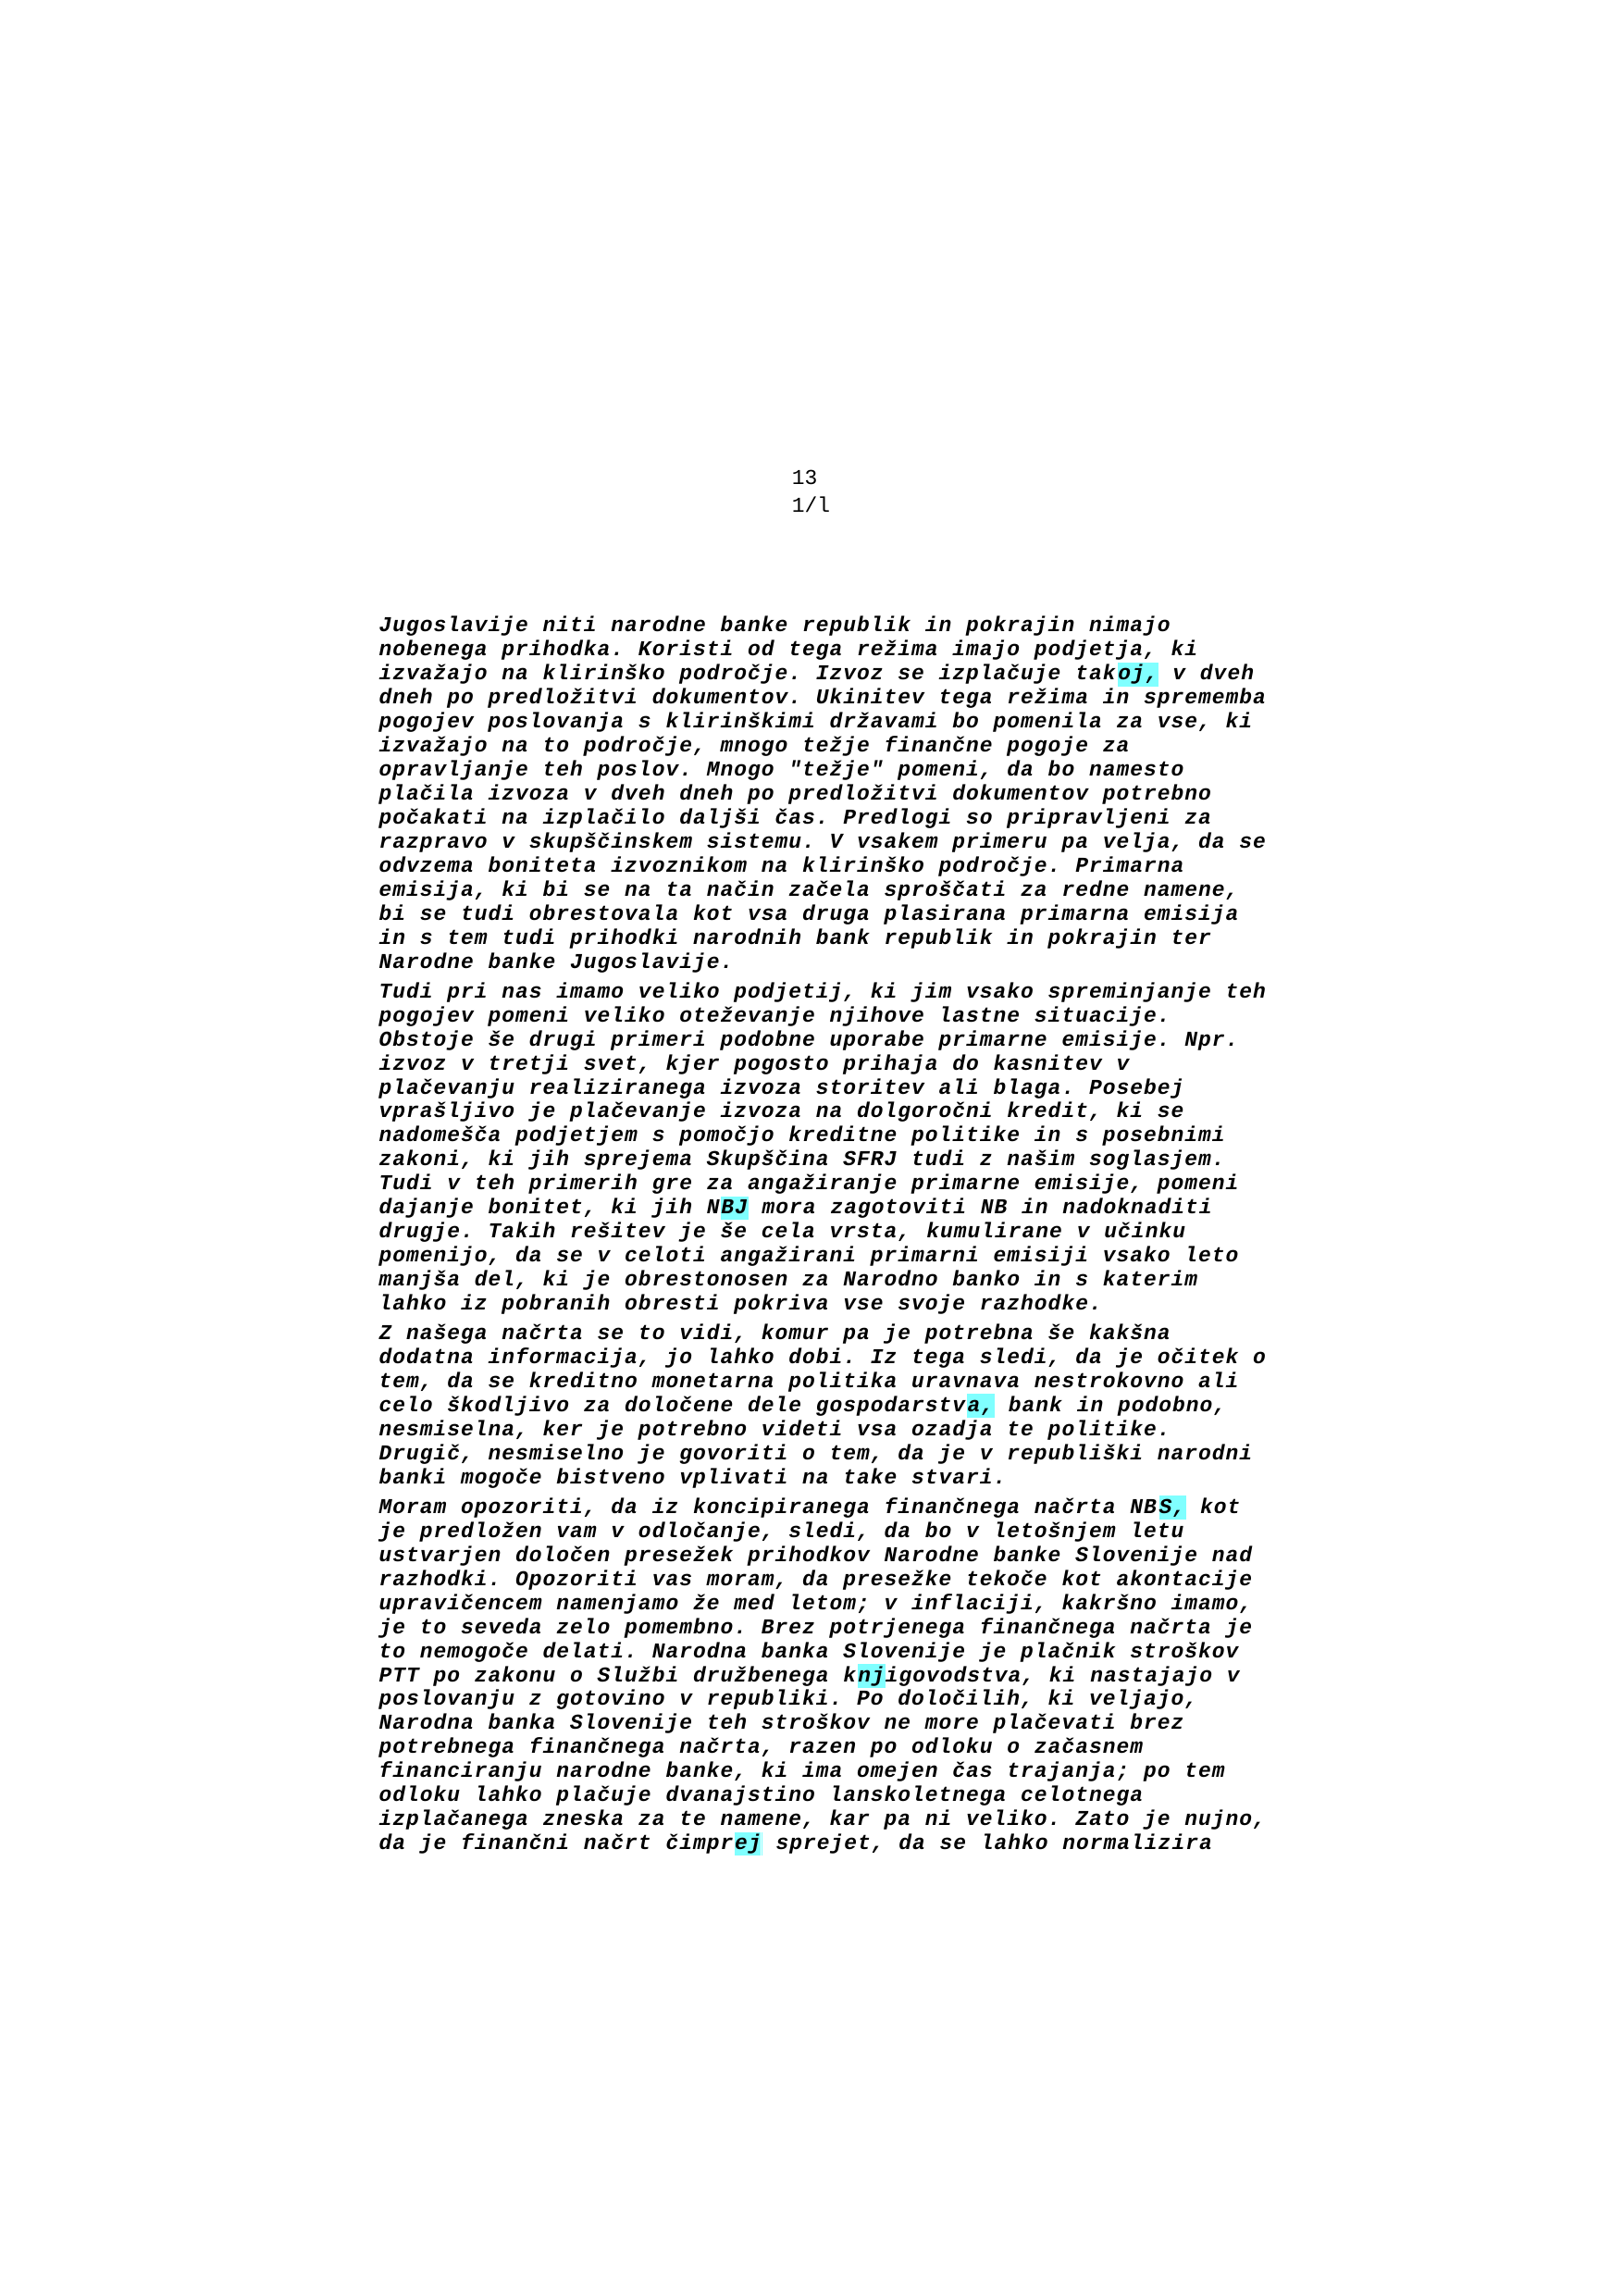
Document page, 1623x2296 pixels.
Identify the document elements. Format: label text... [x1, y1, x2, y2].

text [378, 1496, 1275, 1855]
text Tudi pri nas imamo veliko podjetij, ki jim vsako spreminjanje teh pogojev pomeni veliko oteževanje njihove lastne situacije. Obstoje še drugi primeri podobne uporabe primarne emisije. Npr. izvoz v tretji svet, kjer pogosto prihaja do kasnitev v plačevanju realiziranega izvoza storitev ali blaga. Posebej vprašljivo je plačevanje izvoza na dolgoročni kredit, ki se nadomešča podjetjem s pomočjo kreditne politike in s posebnimi zakoni, ki jih sprejema Skupščina SFRJ tudi z našim soglasjem. Tudi v teh primerih gre za angažiranje primarne emisije, pomeni dajanje bonitet, ki jih NBJ mora zagotoviti NB in nadoknaditi drugje. Takih rešitev je še cela vrsta, kumulirane v učinku pomenijo, da se v celoti angažirani primarni emisiji vsako leto manjša del, ki je obrestonosen za Narodno banko in s katerim lahko iz pobranih obresti pokriva vse svoje razhodke. [378, 980, 1275, 1316]
text Jugoslavije niti narodne banke republik in pokrajin nimajo nobenega prihodka. Koristi od tega režima imajo podjetja, ki izvažajo na klirinško področje. Izvoz se izplačuje takoj, v dveh dneh po predložitvi dokumentov. Ukinitev tega režima in sprememba pogojev poslovanja s klirinškimi državami bo pomenila za vse, ki izvažajo na to področje, mnogo težje finančne pogoje za opravljanje teh poslov. Mnogo "težje" pomeni, da bo namesto plačila izvoza v dveh dneh po predložitvi dokumentov potrebno počakati na izplačilo daljši čas. Predlogi so pripravljeni za razpravo v skupščinskem sistemu. V vsakem primeru pa velja, da se odvzema boniteta izvoznikom na klirinško področje. Primarna emisija, ki bi se na ta način začela sproščati za redne namene, bi se tudi obrestovala kot vsa druga plasirana primarna emisija in s tem tudi prihodki narodnih bank republik in pokrajin ter Narodne banke Jugoslavije. [378, 614, 1275, 974]
text Z našega načrta se to vidi, komur pa je potrebna še kakšna dodatna informacija, jo lahko dobi. Iz tega sledi, da je očitek o tem, da se kreditno monetarna politika uravnava nestrokovno ali celo škodljivo za določene dele gospodarstva, bank in podobno, nesmiselna, ker je potrebno videti vsa ozadja te politike. Drugič, nesmiselno je govoriti o tem, da je v republiški narodni banki mogoče bistveno vplivati na take stvari. [378, 1322, 1275, 1490]
